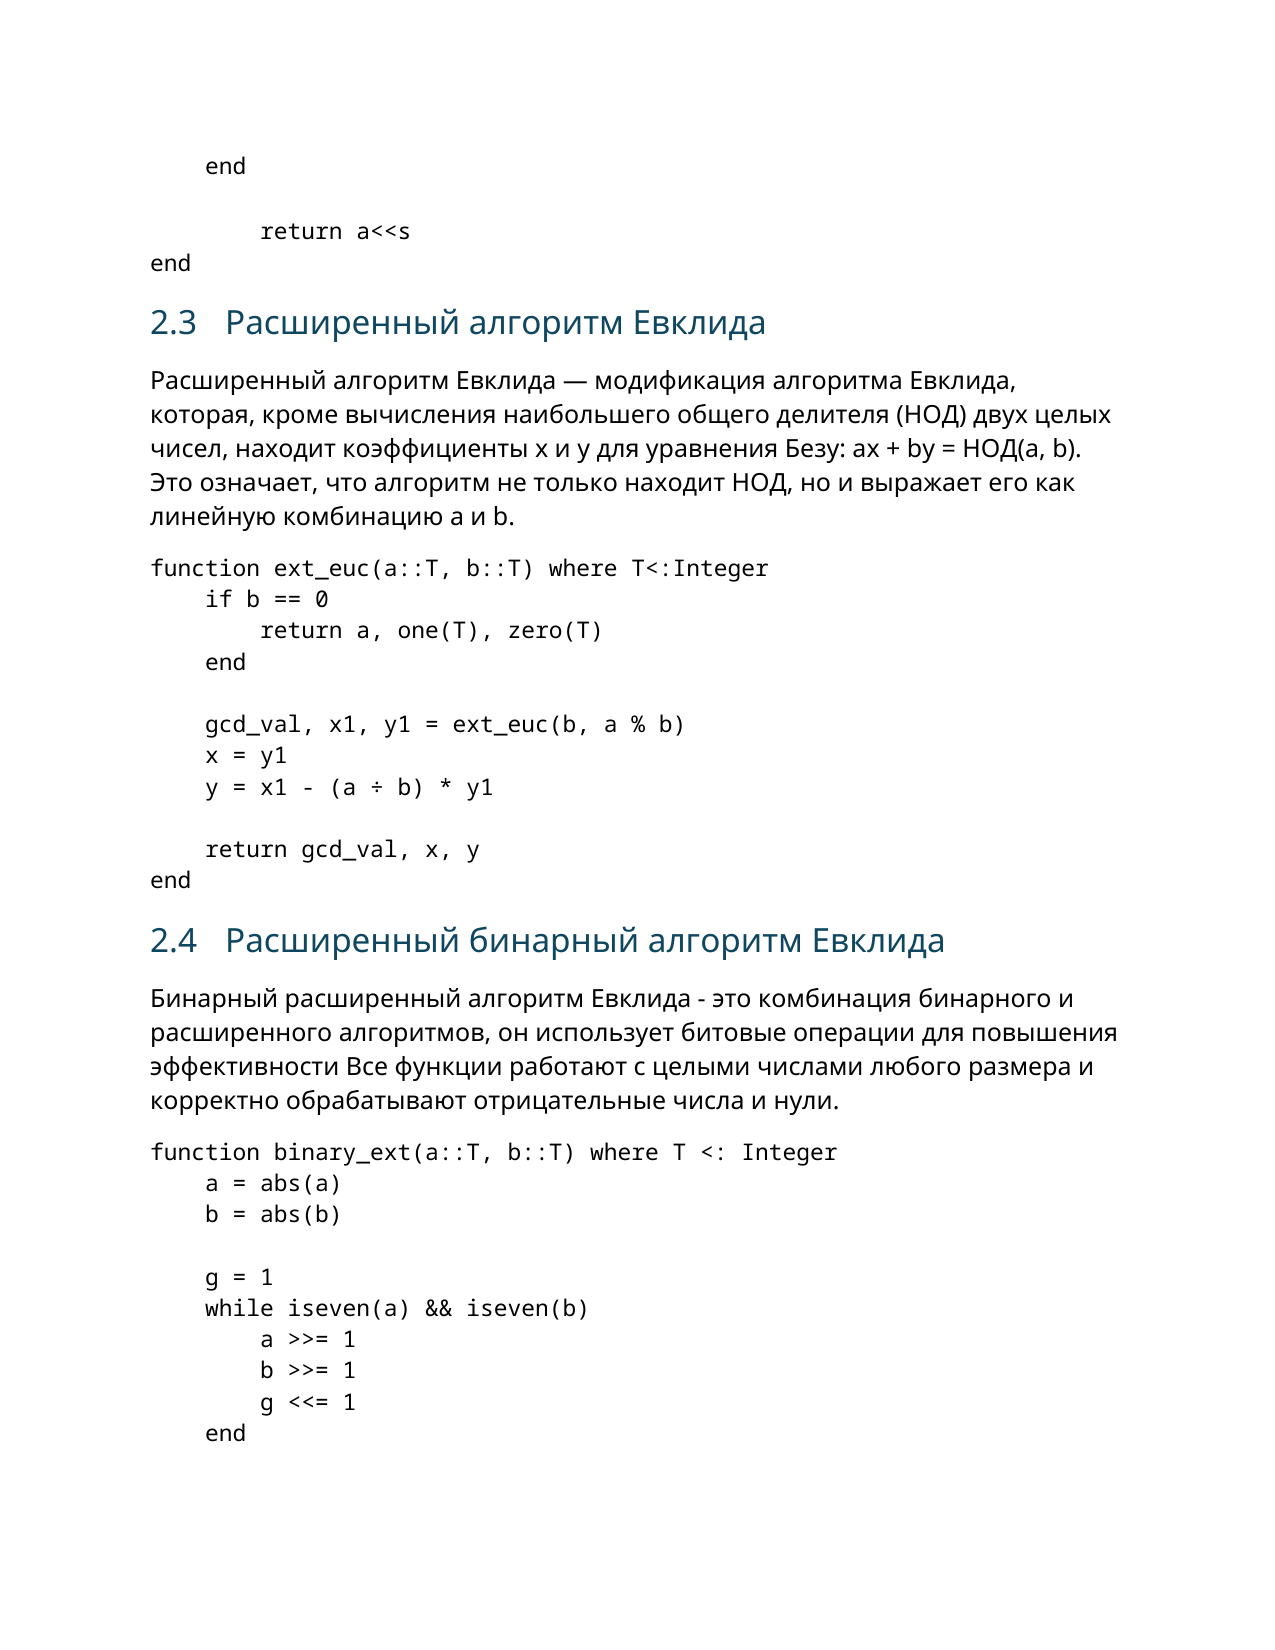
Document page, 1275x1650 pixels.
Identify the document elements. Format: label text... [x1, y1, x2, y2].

text Расширенный алгоритм Евклида — модификация алгоритма Евклида, которая, кроме вычисления наибольшего общего делителя (НОД) двух целых чисел, находит коэффициенты x и y для уравнения Безу: ax + by = НОД(a, b). Это означает, что алгоритм не только находит НОД, но и выражает его как линейную комбинацию a и b. [150, 363, 1125, 533]
text Бинарный расширенный алгоритм Евклида - это комбинация бинарного и расширенного алгоритмов, он использует битовые операции для повышения эффективности Все функции работают с целыми числами любого размера и корректно обрабатывают отрицательные числа и нули. [150, 981, 1125, 1117]
text function ext_euc(a::T, b::T) where T<:Integer if b == 0 return a, one(T), zero(T) end gcd_val, x1, y1 = ext_euc(b, a % b) x = y1 y = x1 - (a ÷ b) * y1 return gcd_val, x, y end [150, 552, 1125, 896]
subtitle 2.4 Расширенный бинарный алгоритм Евклида [150, 916, 1125, 962]
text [150, 150, 1125, 278]
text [150, 1136, 1125, 1479]
subtitle 2.3 Расширенный алгоритм Евклида [150, 299, 1125, 344]
